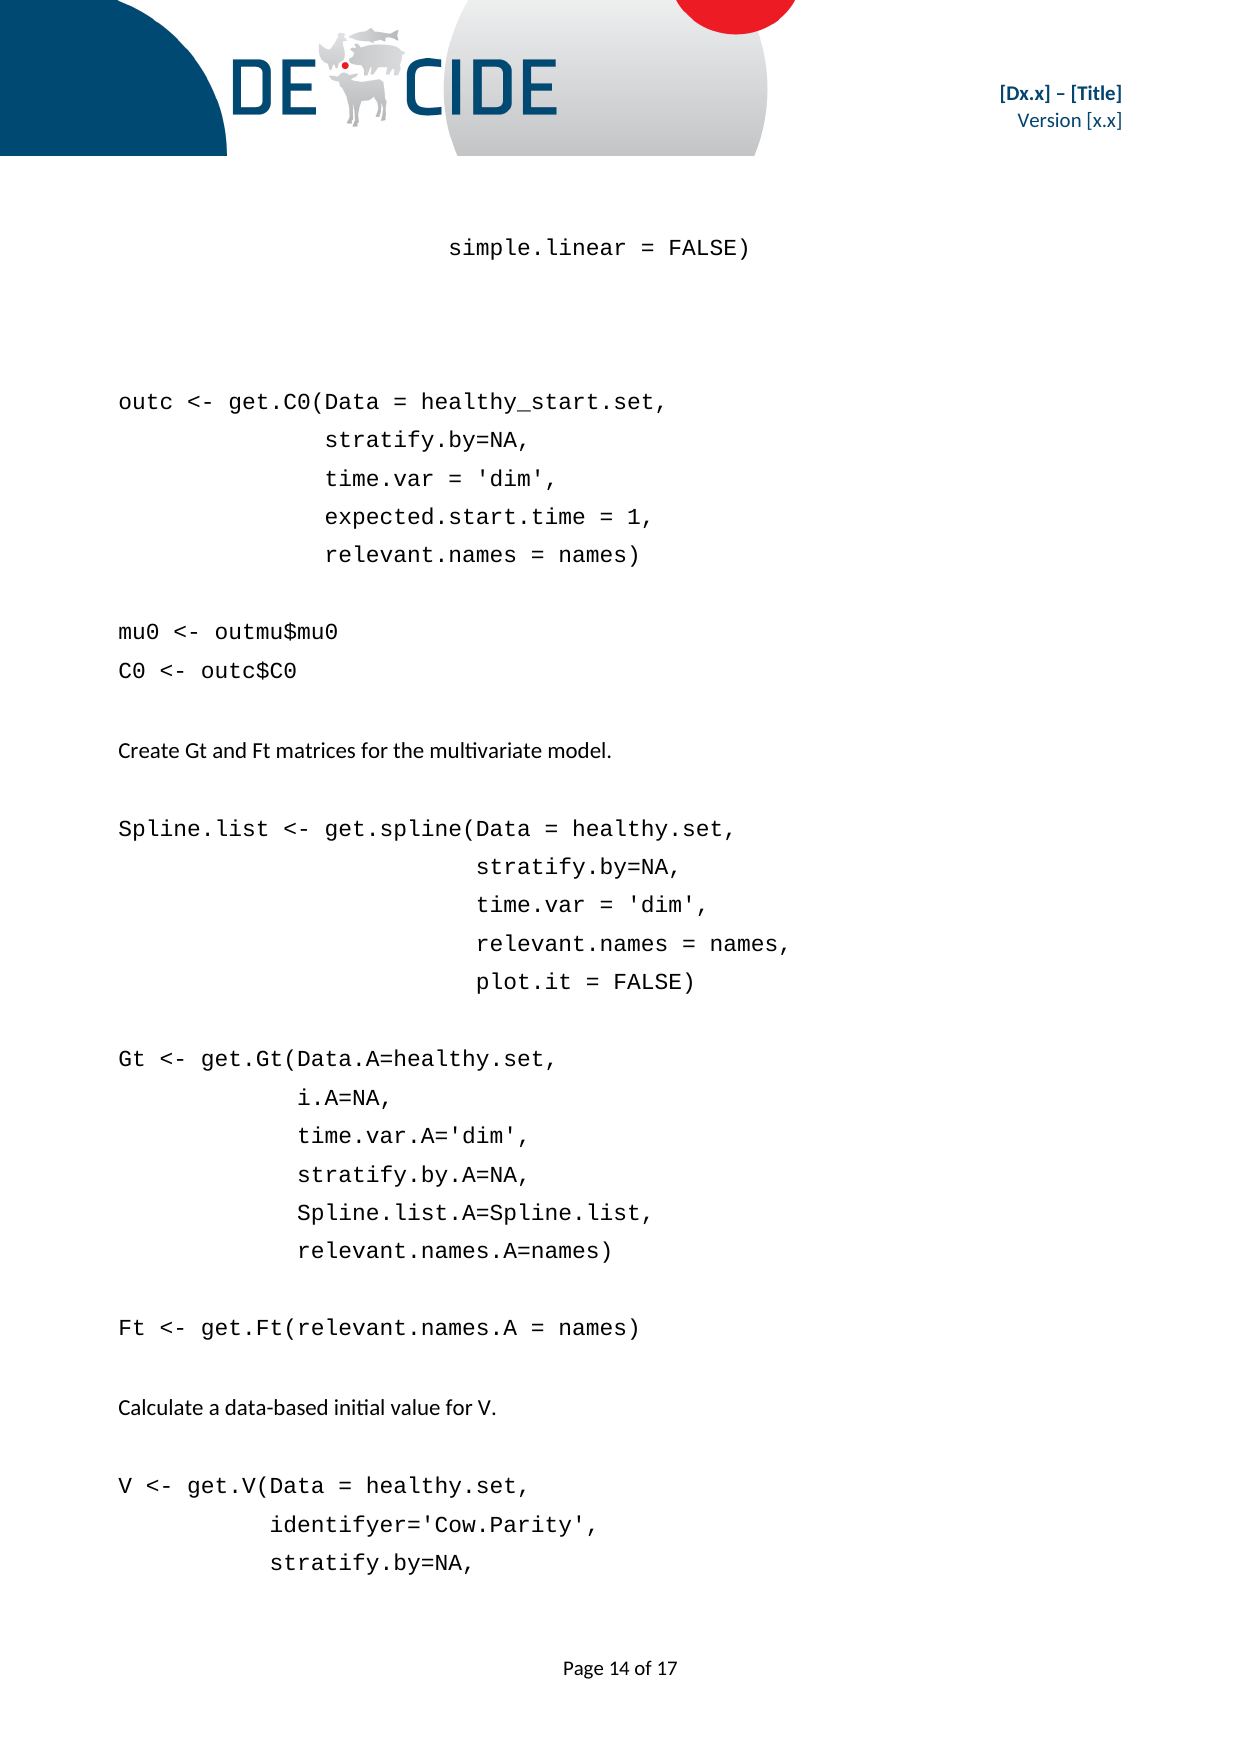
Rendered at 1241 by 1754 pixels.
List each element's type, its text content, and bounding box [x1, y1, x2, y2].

text relevant.names = names, [118, 932, 1122, 958]
text Spline.list.A=Spline.list, [118, 1201, 1122, 1227]
text stratify.by=NA, [118, 855, 1122, 881]
picture [0, 0, 1241, 156]
text stratify.by=NA, [118, 1551, 1122, 1577]
text time.var = 'dim', [118, 894, 1122, 920]
text time.var.A='dim', [118, 1124, 1122, 1150]
text plot.it = FALSE) [118, 971, 1122, 997]
text expected.start.time = 1, [118, 505, 1122, 531]
text stratify.by.A=NA, [118, 1163, 1122, 1189]
text relevant.names.A=names) [118, 1240, 1122, 1266]
text time.var = 'dim', [118, 467, 1122, 493]
text Create Gt and Ft matrices for the multivariate model. [118, 736, 1122, 764]
text outc <- get.C0(Data = healthy_start.set, [118, 390, 1122, 416]
text V <- get.V(Data = healthy.set, [118, 1474, 1122, 1501]
text stratify.by=NA, [118, 428, 1122, 454]
text simple.linear = FALSE) [118, 236, 1122, 262]
text C0 <- outc$C0 [118, 659, 1122, 685]
text Calculate a data-based initial value for V. [118, 1393, 1122, 1422]
text i.A=NA, [118, 1086, 1122, 1112]
text identifyer='Cow.Parity', [118, 1513, 1122, 1539]
text Spline.list <- get.spline(Data = healthy.set, [118, 817, 1122, 843]
text mu0 <- outmu$mu0 [118, 621, 1122, 647]
text Ft <- get.Ft(relevant.names.A = names) [118, 1317, 1122, 1343]
text relevant.names = names) [118, 544, 1122, 570]
text Gt <- get.Gt(Data.A=healthy.set, [118, 1048, 1122, 1073]
